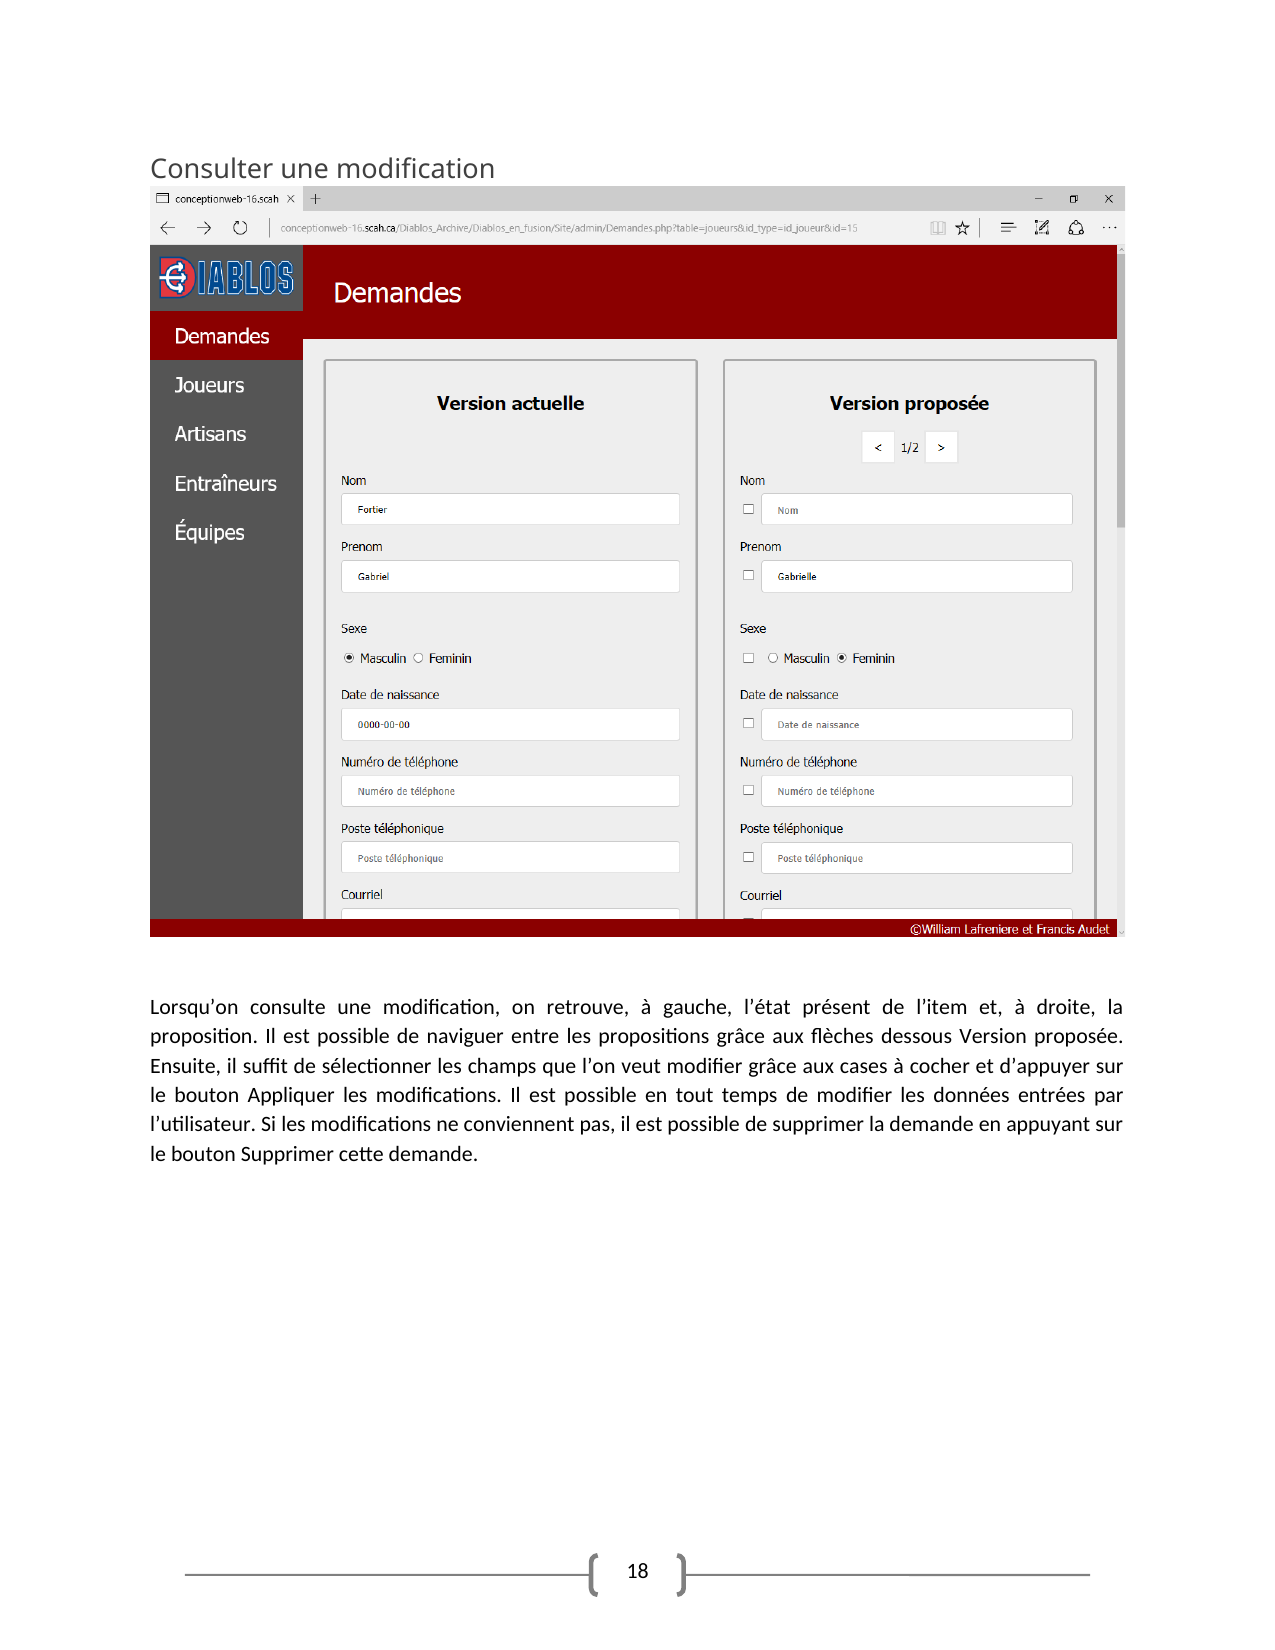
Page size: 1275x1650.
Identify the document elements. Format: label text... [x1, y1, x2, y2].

text Lorsqu’on consulte une modification, on retrouve, à gauche, l’état présent de l’item et, à droite, la proposition. Il est possible de naviguer entre les propositions grâce aux flèches dessous Version proposée. Ensuite, il suffit de sélectionner les champs que l’on veut modifier grâce aux cases à cocher et d’appuyer sur le bouton Appliquer les modifications. Il est possible en tout temps de modifier les données entrées par l’utilisateur. Si les modifications ne conviennent pas, il est possible de supprimer la demande en appuyant sur le bouton Supprimer cette demande. [150, 993, 1125, 1166]
picture [150, 186, 1125, 937]
subtitle Consulter une modification [150, 150, 1125, 186]
